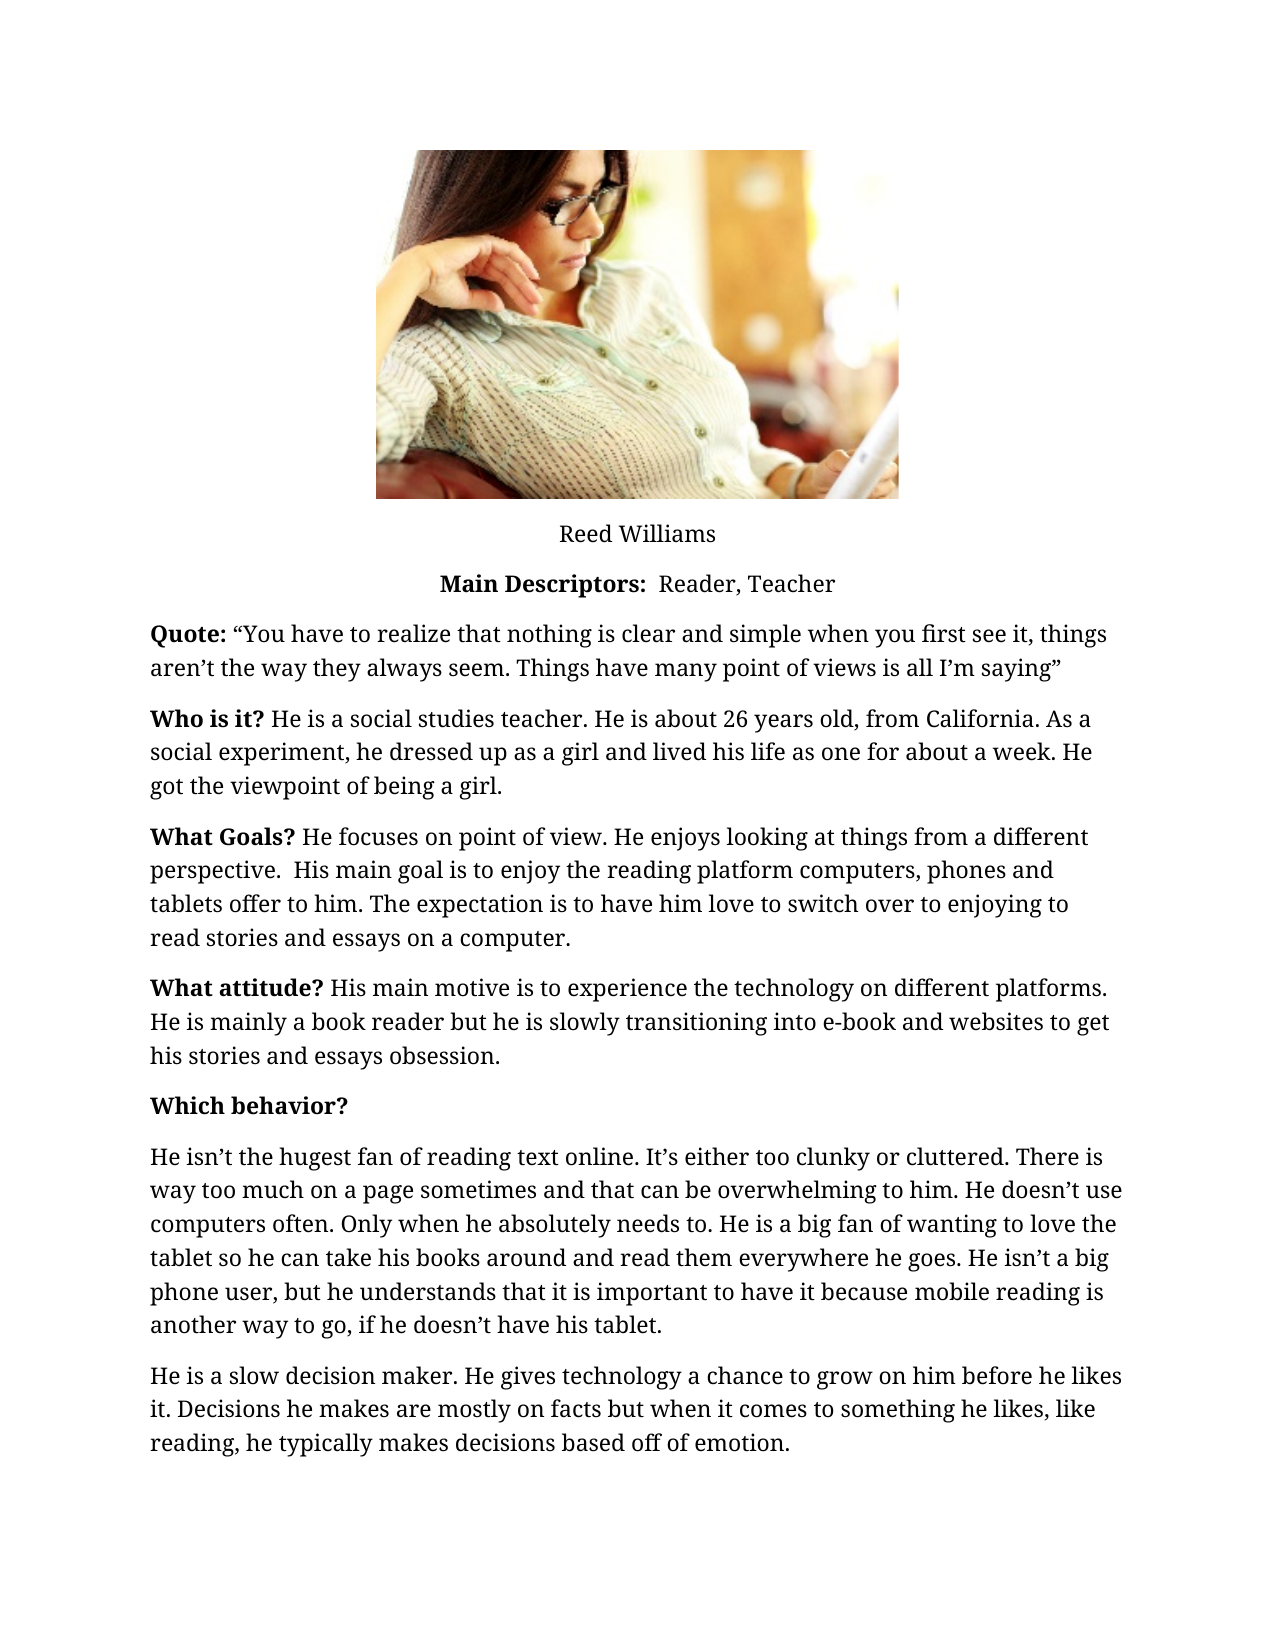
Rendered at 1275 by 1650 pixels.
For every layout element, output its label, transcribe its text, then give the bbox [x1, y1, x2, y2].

text Which behavior? [150, 1090, 1125, 1121]
text What Goals? He focuses on point of view. He enjoys looking at things from a different perspective. His main goal is to enjoy the reading platform computers, phones and tablets offer to him. The expectation is to have him love to switch over to enjoying to read stories and essays on a computer. [150, 821, 1125, 953]
text Main Descriptors: Reader, Teacher [150, 568, 1125, 599]
text He isn’t the hugest fan of reading text online. It’s either too clunky or cluttered. There is way too much on a page sometimes and that can be overwhelming to him. He doesn’t use computers often. Only when he absolutely needs to. He is a big fan of wanting to love the tablet so he can take his books around and read them everywhere he goes. He isn’t a big phone user, but he understands that it is important to have it because mobile reading is another way to go, if he doesn’t have his tablet. [150, 1141, 1125, 1341]
text What attitude? His main motive is to experience the technology on different platforms. He is mainly a book reader but he is slowly transitioning into e-book and websites to get his stories and essays obsession. [150, 972, 1125, 1071]
text Who is it? He is a social studies teacher. He is about 26 years old, from California. As a social experiment, he dressed up as a girl and lived his life as one for about a week. He got the viewpoint of being a girl. [150, 703, 1125, 801]
text Quote: “You have to realize that nothing is clear and simple when you first see it, things aren’t the way they always seem. Things have many point of views is all I’m saying” [150, 618, 1125, 683]
picture [376, 150, 899, 499]
text Reed Williams [150, 518, 1125, 549]
text He is a slow decision maker. He gives technology a chance to grow on him before he likes it. Decisions he makes are mostly on facts but when it comes to something he likes, like reading, he typically makes decisions based off of emotion. [150, 1360, 1125, 1458]
